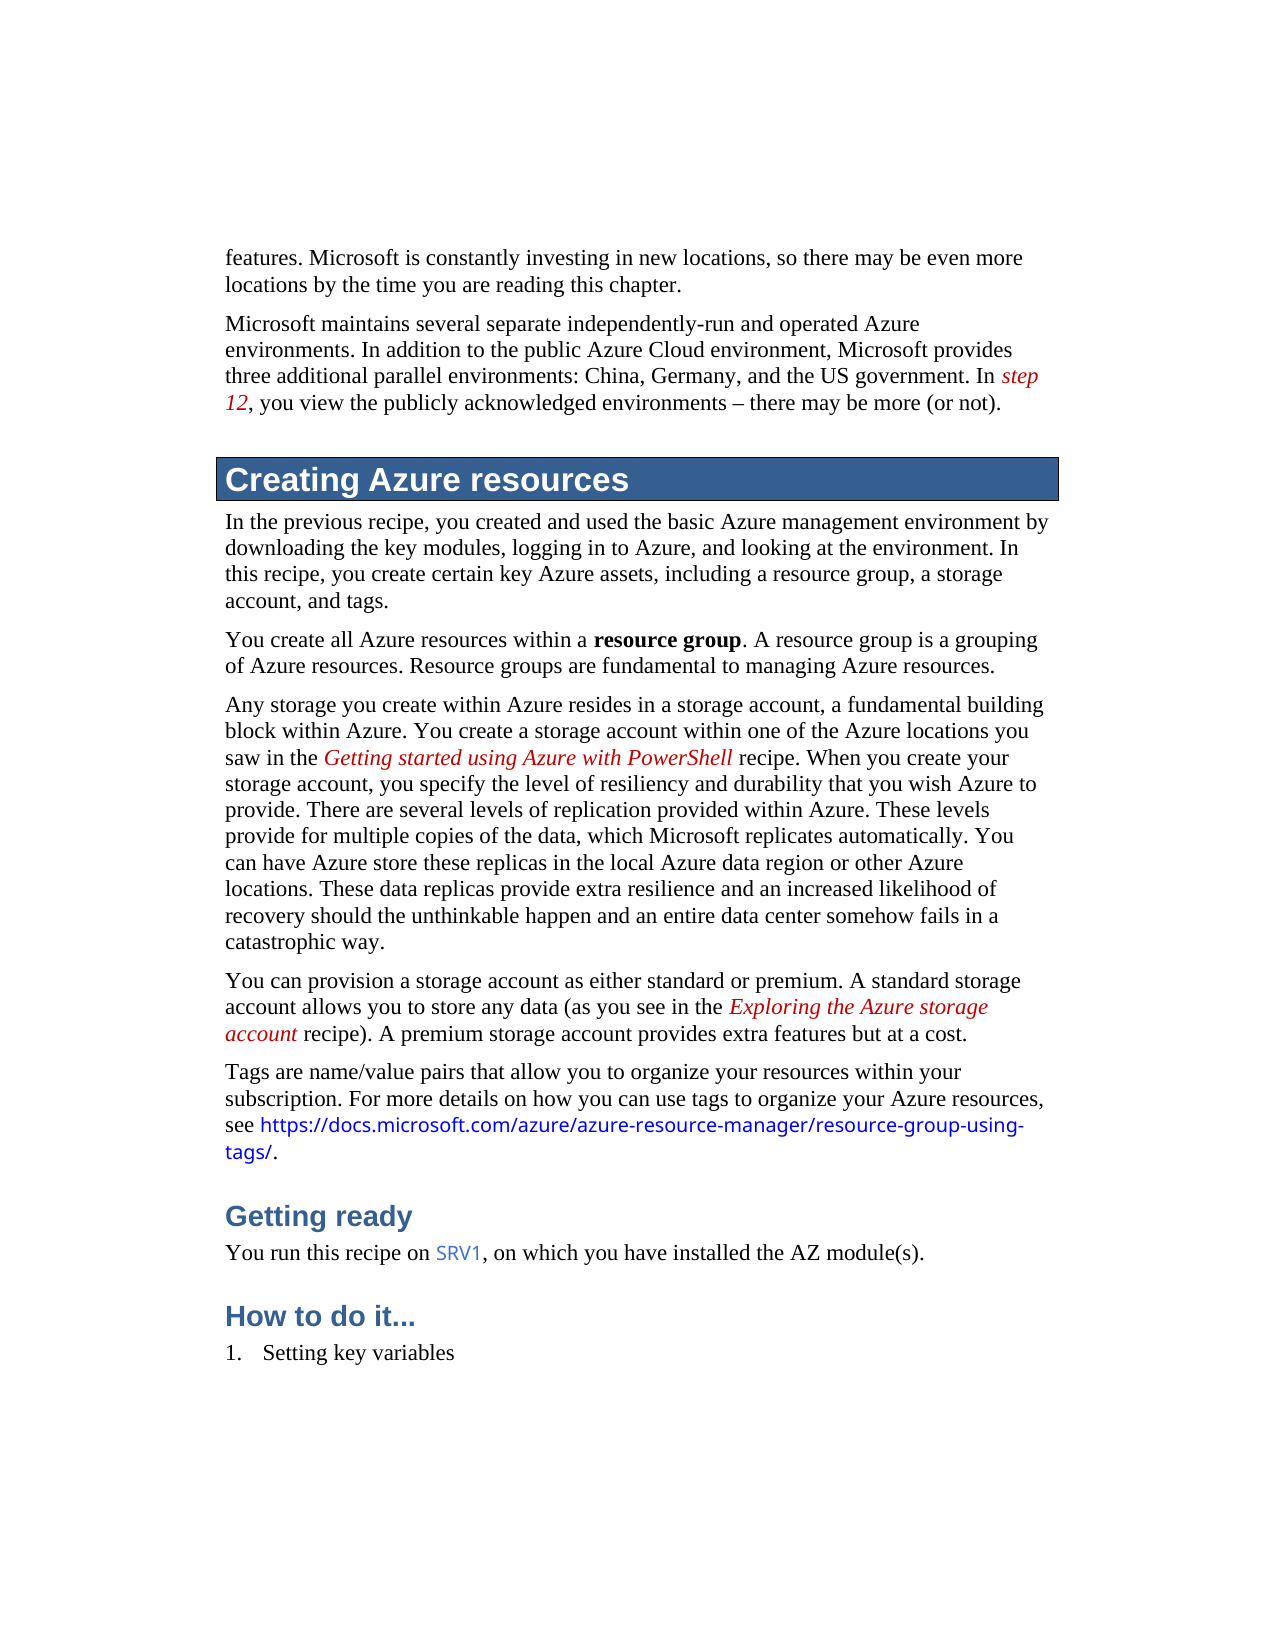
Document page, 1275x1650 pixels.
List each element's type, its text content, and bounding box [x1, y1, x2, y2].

subtitle Creating Azure resources [217, 458, 1058, 500]
text You create all Azure resources within a resource group. A resource group is a grouping of Azure resources. Resource groups are fundamental to managing Azure resources. [225, 626, 1050, 678]
text In the previous recipe, you created and used the basic Azure management environment by downloading the key modules, logging in to Azure, and looking at the environment. In this recipe, you create certain key Azure assets, including a resource group, a storage account, and tags. [225, 508, 1050, 613]
subtitle How to do it... [225, 1299, 1050, 1333]
list Setting key variables [225, 1339, 1012, 1365]
text You run this recipe on SRV1, on which you have installed the AZ module(s). [225, 1239, 1050, 1266]
text Any storage you create within Azure resides in a storage account, a fundamental building block within Azure. You create a storage account within one of the Azure locations you saw in the Getting started using Azure with PowerShell recipe. When you create your storage account, you specify the level of resiliency and durability that you wish Azure to provide. There are several levels of replication provided within Azure. These levels provide for multiple copies of the data, which Microsoft replicates automatically. You can have Azure store these replicas in the local Azure data region or other Azure locations. These data replicas provide extra resilience and an increased likelihood of recovery should the unthinkable happen and an entire data center somehow fails in a catastrophic way. [225, 691, 1050, 954]
text You can provision a storage account as either standard or premium. A standard storage account allows you to store any data (as you see in the Exploring the Azure storage account recipe). A premium storage account provides extra features but at a cost. [225, 967, 1050, 1046]
subtitle Getting ready [225, 1199, 1050, 1232]
text Tags are name/value pairs that allow you to organize your resources within your subscription. For more details on how you can use tags to organize your Azure resources, see https://docs.microsoft.com/azure/azure-resource-manager/resource-group-using-tags/. [225, 1058, 1050, 1166]
text Microsoft maintains several separate independently-run and operated Azure environments. In addition to the public Azure Cloud environment, Microsoft provides three additional parallel environments: China, Germany, and the US government. In step 12, you view the publicly acknowledged environments – there may be more (or not). [225, 310, 1050, 415]
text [225, 244, 1050, 297]
